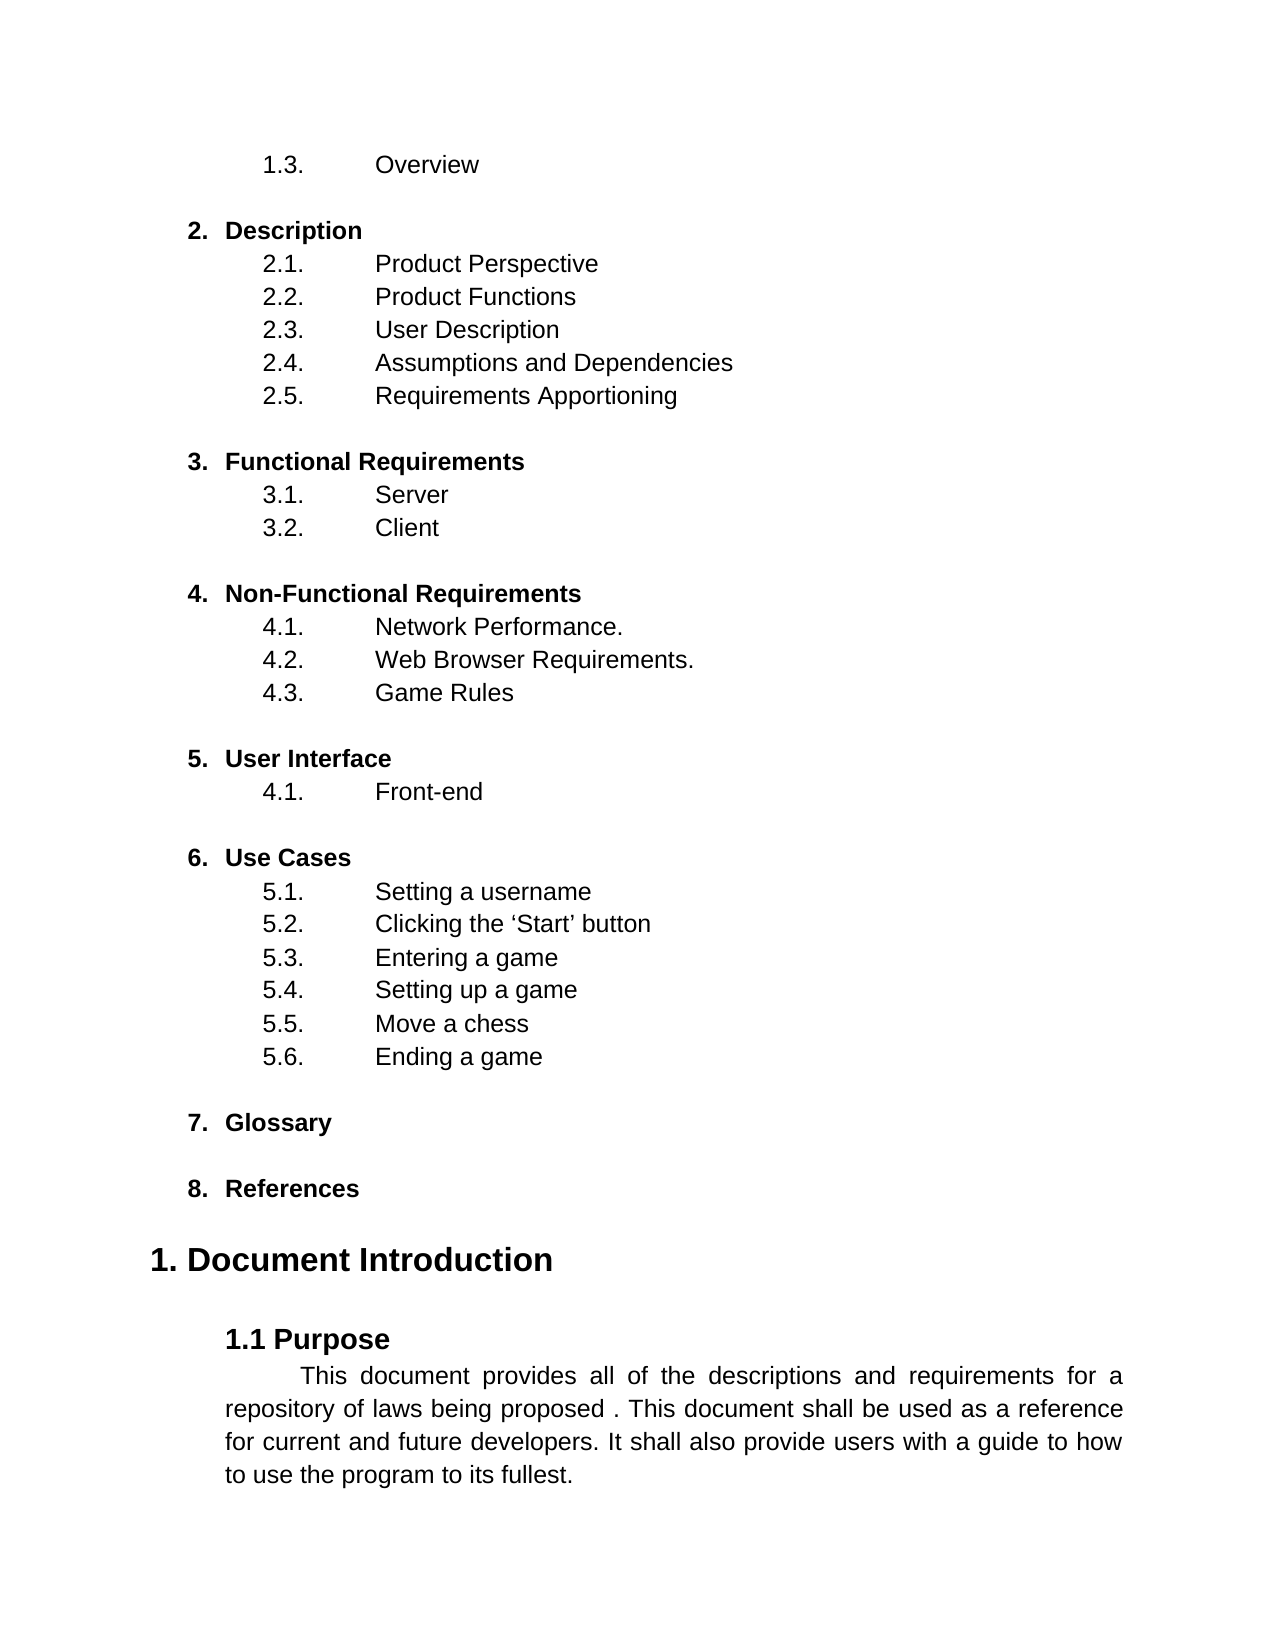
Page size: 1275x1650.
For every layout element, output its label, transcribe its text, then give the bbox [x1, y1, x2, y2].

list Glossary [187, 1108, 1125, 1136]
list Use Cases [187, 843, 1125, 872]
list Entering a game [262, 942, 1125, 971]
text This document provides all of the descriptions and requirements for a repository of laws being proposed . This document shall be used as a reference for current and future developers. It shall also provide users with a guide to how to use the program to its fullest. [225, 1361, 1125, 1489]
list Clicking the ‘Start’ button [262, 909, 1125, 938]
list User Interface [187, 744, 1125, 773]
list Ending a game [262, 1042, 1125, 1070]
list Non-Functional Requirements [187, 579, 1125, 608]
list Requirements Apportioning [262, 381, 1125, 410]
list Setting up a game [262, 976, 1125, 1004]
text 1. Document Introduction [150, 1240, 1125, 1278]
list Setting a username [262, 876, 1125, 905]
list Move a chess [262, 1008, 1125, 1037]
list Product Functions [262, 282, 1125, 311]
list Client [262, 513, 1125, 542]
list Server [262, 480, 1125, 509]
list Front-end [262, 777, 1125, 806]
list Overview [262, 150, 1125, 179]
list References [187, 1174, 1125, 1202]
list Game Rules [262, 678, 1125, 707]
list Product Perspective [262, 249, 1125, 278]
list Network Performance. [262, 612, 1125, 641]
list Description [187, 216, 1125, 245]
list Web Browser Requirements. [262, 645, 1125, 674]
list Functional Requirements [187, 447, 1125, 476]
list User Description [262, 315, 1125, 344]
text 1.1 Purpose [150, 1322, 1125, 1356]
list Assumptions and Dependencies [262, 348, 1125, 377]
